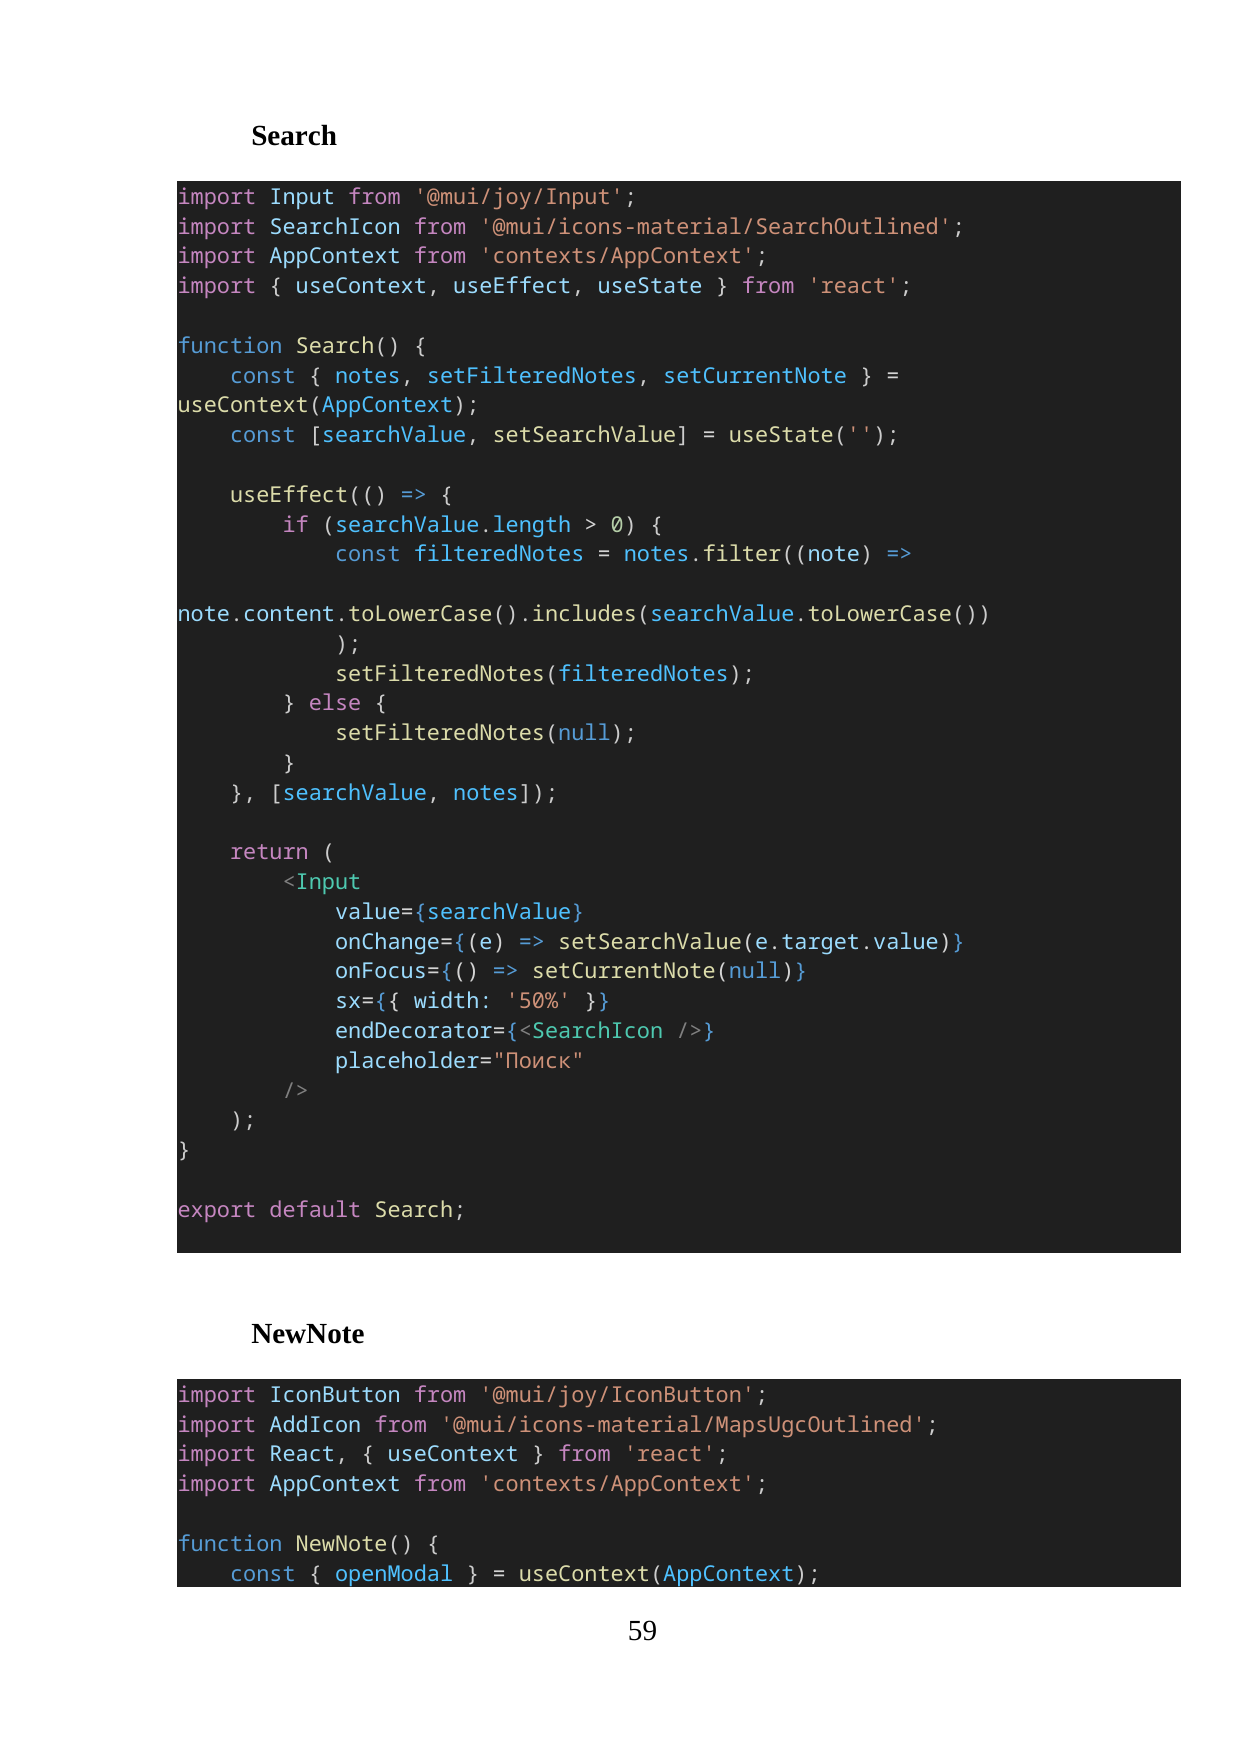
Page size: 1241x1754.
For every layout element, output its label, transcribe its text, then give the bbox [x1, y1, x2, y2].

text const { notes, setFilteredNotes, setCurrentNote } = useContext(AppContext); [177, 359, 1181, 419]
text }, [searchValue, notes]); [177, 777, 1181, 806]
text import IconButton from '@mui/joy/IconButton'; [177, 1379, 1181, 1408]
text ); [177, 628, 1181, 657]
text import React, { useContext } from 'react'; [177, 1438, 1181, 1468]
text const [searchValue, setSearchValue] = useState(''); [177, 419, 1181, 449]
text endDecorator={<SearchIcon />} [177, 1015, 1181, 1045]
text import { useContext, useEffect, useState } from 'react'; [177, 270, 1181, 300]
text onChange={(e) => setSearchValue(e.target.value)} [177, 926, 1181, 955]
text sx={{ width: '50%' }} [177, 985, 1181, 1015]
text import AppContext from 'contexts/AppContext'; [177, 240, 1181, 270]
text import AddIcon from '@mui/icons-material/MapsUgcOutlined'; [177, 1408, 1181, 1438]
text ); [177, 1104, 1181, 1134]
text setFilteredNotes(filteredNotes); [177, 657, 1181, 687]
text import SearchIcon from '@mui/icons-material/SearchOutlined'; [177, 211, 1181, 240]
text import Input from '@mui/joy/Input'; [177, 181, 1181, 211]
text if (searchValue.length > 0) { [177, 508, 1181, 538]
text /> [177, 1074, 1181, 1104]
text note.content.toLowerCase().includes(searchValue.toLowerCase()) [177, 568, 1181, 628]
text function Search() { [177, 330, 1181, 359]
text import AppContext from 'contexts/AppContext'; [177, 1468, 1181, 1498]
text return ( [177, 836, 1181, 866]
text value={searchValue} [177, 896, 1181, 926]
text } [177, 1134, 1181, 1164]
text const filteredNotes = notes.filter((note) => [177, 538, 1181, 568]
text setFilteredNotes(null); [177, 717, 1181, 747]
text function NewNote() { [177, 1528, 1181, 1557]
text useEffect(() => { [177, 479, 1181, 508]
subtitle Search [177, 118, 1181, 152]
text onFocus={() => setCurrentNote(null)} [177, 955, 1181, 985]
text export default Search; [177, 1194, 1181, 1223]
subtitle NewNote [177, 1316, 1181, 1349]
text placeholder="Поиск" [177, 1045, 1181, 1074]
text } [177, 747, 1181, 777]
text <Input [177, 866, 1181, 896]
text const { openModal } = useContext(AppContext); [177, 1557, 1181, 1587]
text } else { [177, 687, 1181, 717]
